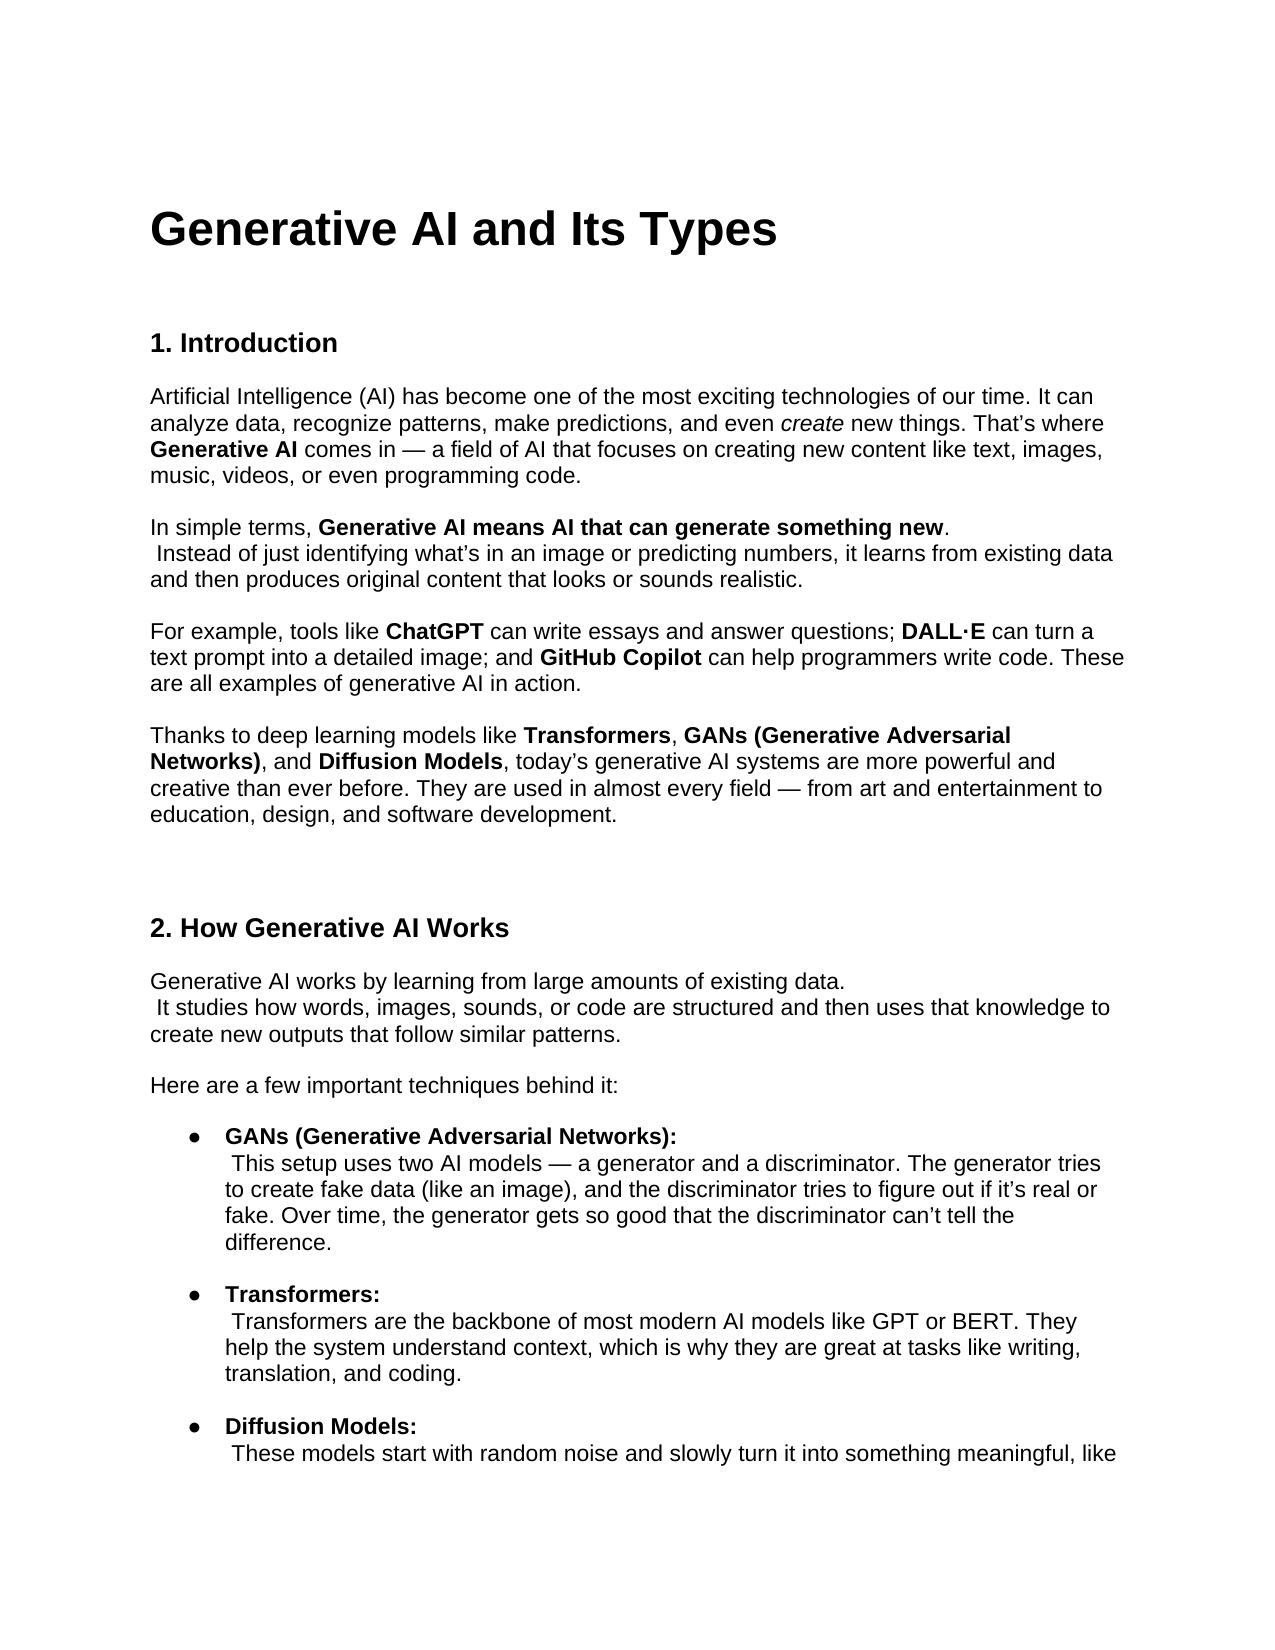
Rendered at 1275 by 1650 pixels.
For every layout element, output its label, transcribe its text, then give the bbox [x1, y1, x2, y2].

text For example, tools like ChatGPT can write essays and answer questions; DALL·E can turn a text prompt into a detailed image; and GitHub Copilot can help programmers write code. These are all examples of generative AI in action. [150, 618, 1125, 697]
subtitle Generative AI and Its Types [150, 200, 1125, 255]
text In simple terms, Generative AI means AI that can generate something new. Instead of just identifying what’s in an image or predicting numbers, it learns from existing data and then produces original content that looks or sounds realistic. [150, 514, 1125, 593]
text Artificial Intelligence (AI) has become one of the most exciting technologies of our time. It can analyze data, recognize patterns, make predictions, and even create new things. That’s where Generative AI comes in — a field of AI that focuses on creating new content like text, images, music, videos, or even programming code. [150, 383, 1125, 489]
subtitle 2. How Generative AI Works [150, 912, 1125, 943]
text Thanks to deep learning models like Transformers, GANs (Generative Adversarial Networks), and Diffusion Models, today’s generative AI systems are more powerful and creative than ever before. They are used in almost every field — from art and entertainment to education, design, and software development. [150, 722, 1125, 827]
text Here are a few important techniques behind it: [150, 1072, 1125, 1098]
list GANs (Generative Adversarial Networks): This setup uses two AI models — a generator and a discriminator. The generator tries to create fake data (like an image), and the discriminator tries to figure out if it’s real or fake. Over time, the generator gets so good that the discriminator can’t tell the difference. [187, 1123, 1125, 1281]
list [187, 1413, 1125, 1466]
list Transformers: Transformers are the backbone of most modern AI models like GPT or BERT. They help the system understand context, which is why they are great at tasks like writing, translation, and coding. [187, 1281, 1125, 1413]
text Generative AI works by learning from large amounts of existing data. It studies how words, images, sounds, or code are structured and then uses that knowledge to create new outputs that follow similar patterns. [150, 968, 1125, 1047]
subtitle 1. Introduction [150, 327, 1125, 358]
